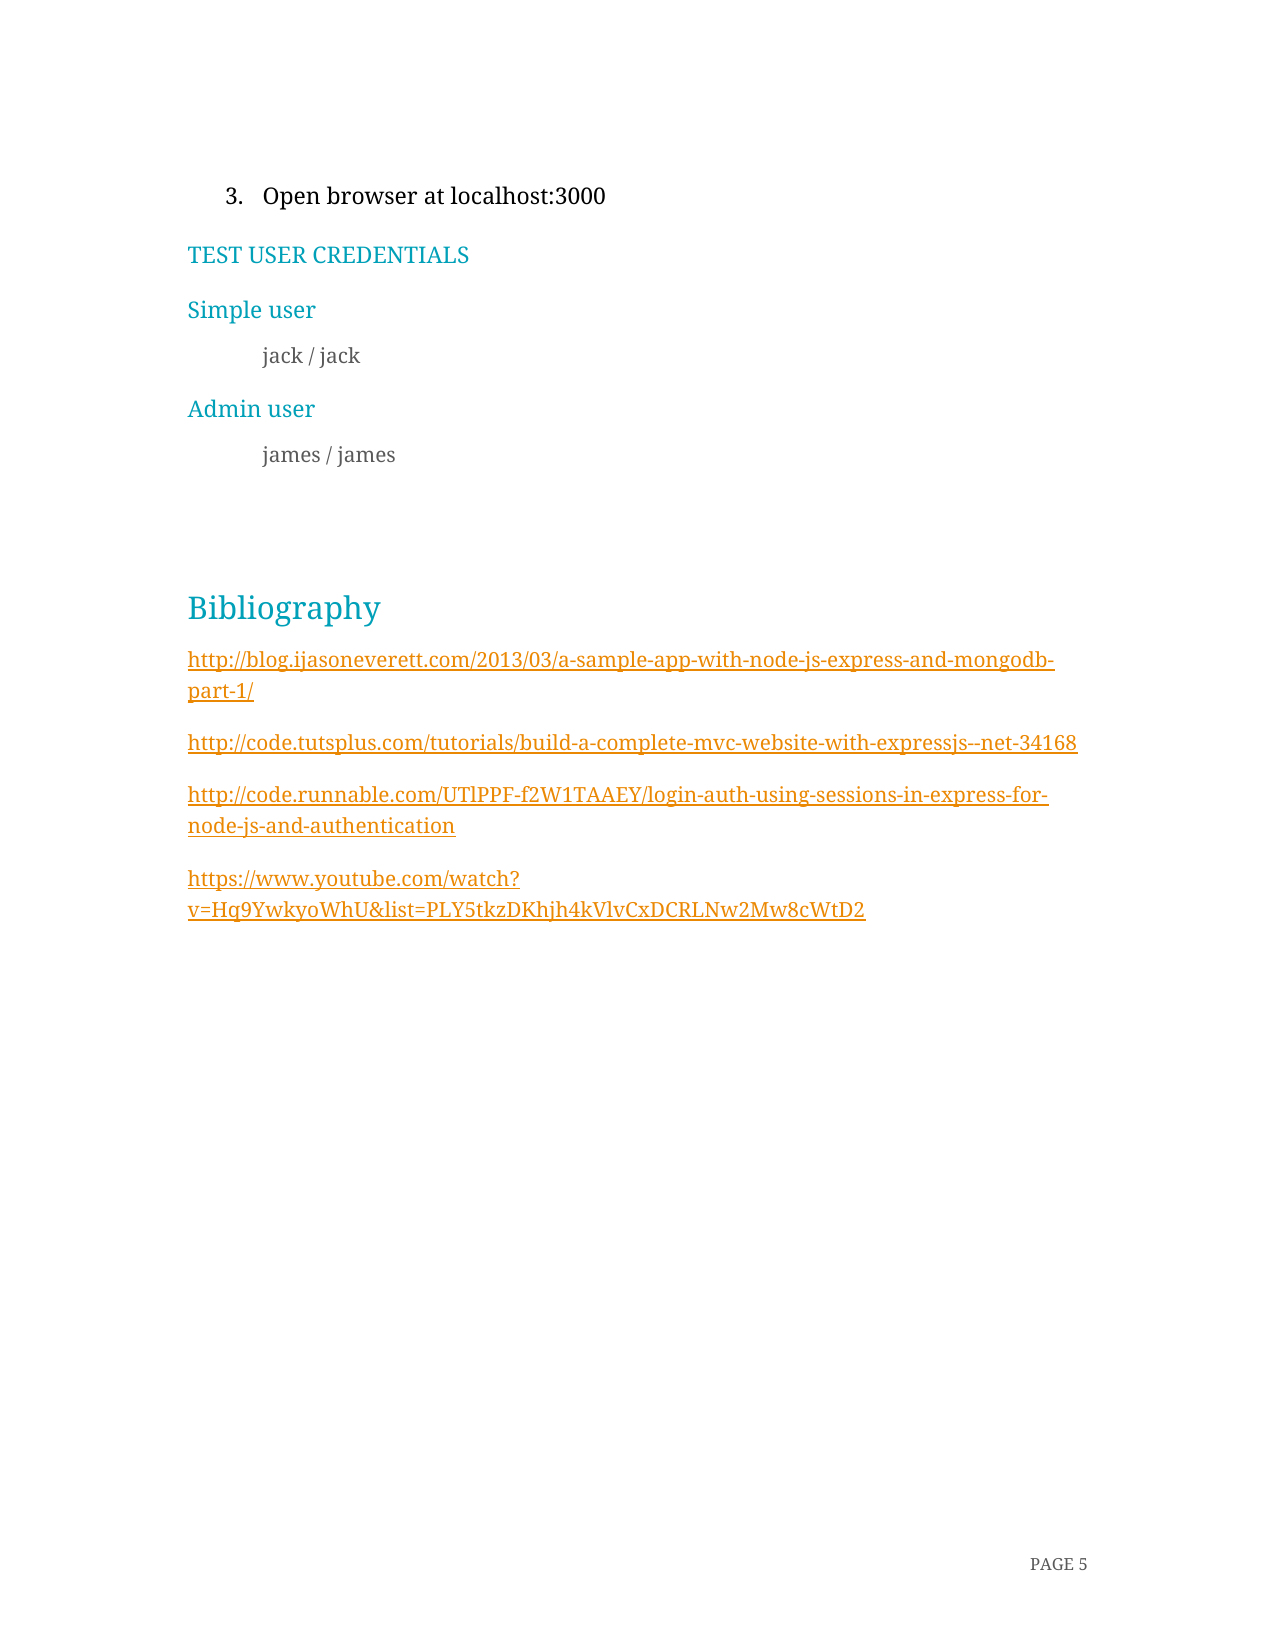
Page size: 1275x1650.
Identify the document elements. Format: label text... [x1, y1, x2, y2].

list Open browser at localhost:3000 [225, 180, 1087, 211]
subtitle Test user credentials [187, 239, 1087, 270]
text james / james [187, 440, 1087, 468]
subtitle Bibliography [187, 586, 1087, 628]
subtitle Admin user [187, 393, 1087, 424]
subtitle Simple user [187, 294, 1087, 325]
text http://code.tutsplus.com/tutorials/build-a-complete-mvc-website-with-expressjs--net-34168 [187, 728, 1087, 757]
text https://www.youtube.com/watch?v=Hq9YwkyoWhU&list=PLY5tkzDKhjh4kVlvCxDCRLNw2Mw8cWtD2 [187, 864, 1087, 923]
text jack / jack [187, 341, 1087, 369]
text http://code.runnable.com/UTlPPF-f2W1TAAEY/login-auth-using-sessions-in-express-for-node-js-and-authentication [187, 780, 1087, 840]
text http://blog.ijasoneverett.com/2013/03/a-sample-app-with-node-js-express-and-mongodb-part-1/ [187, 645, 1087, 704]
